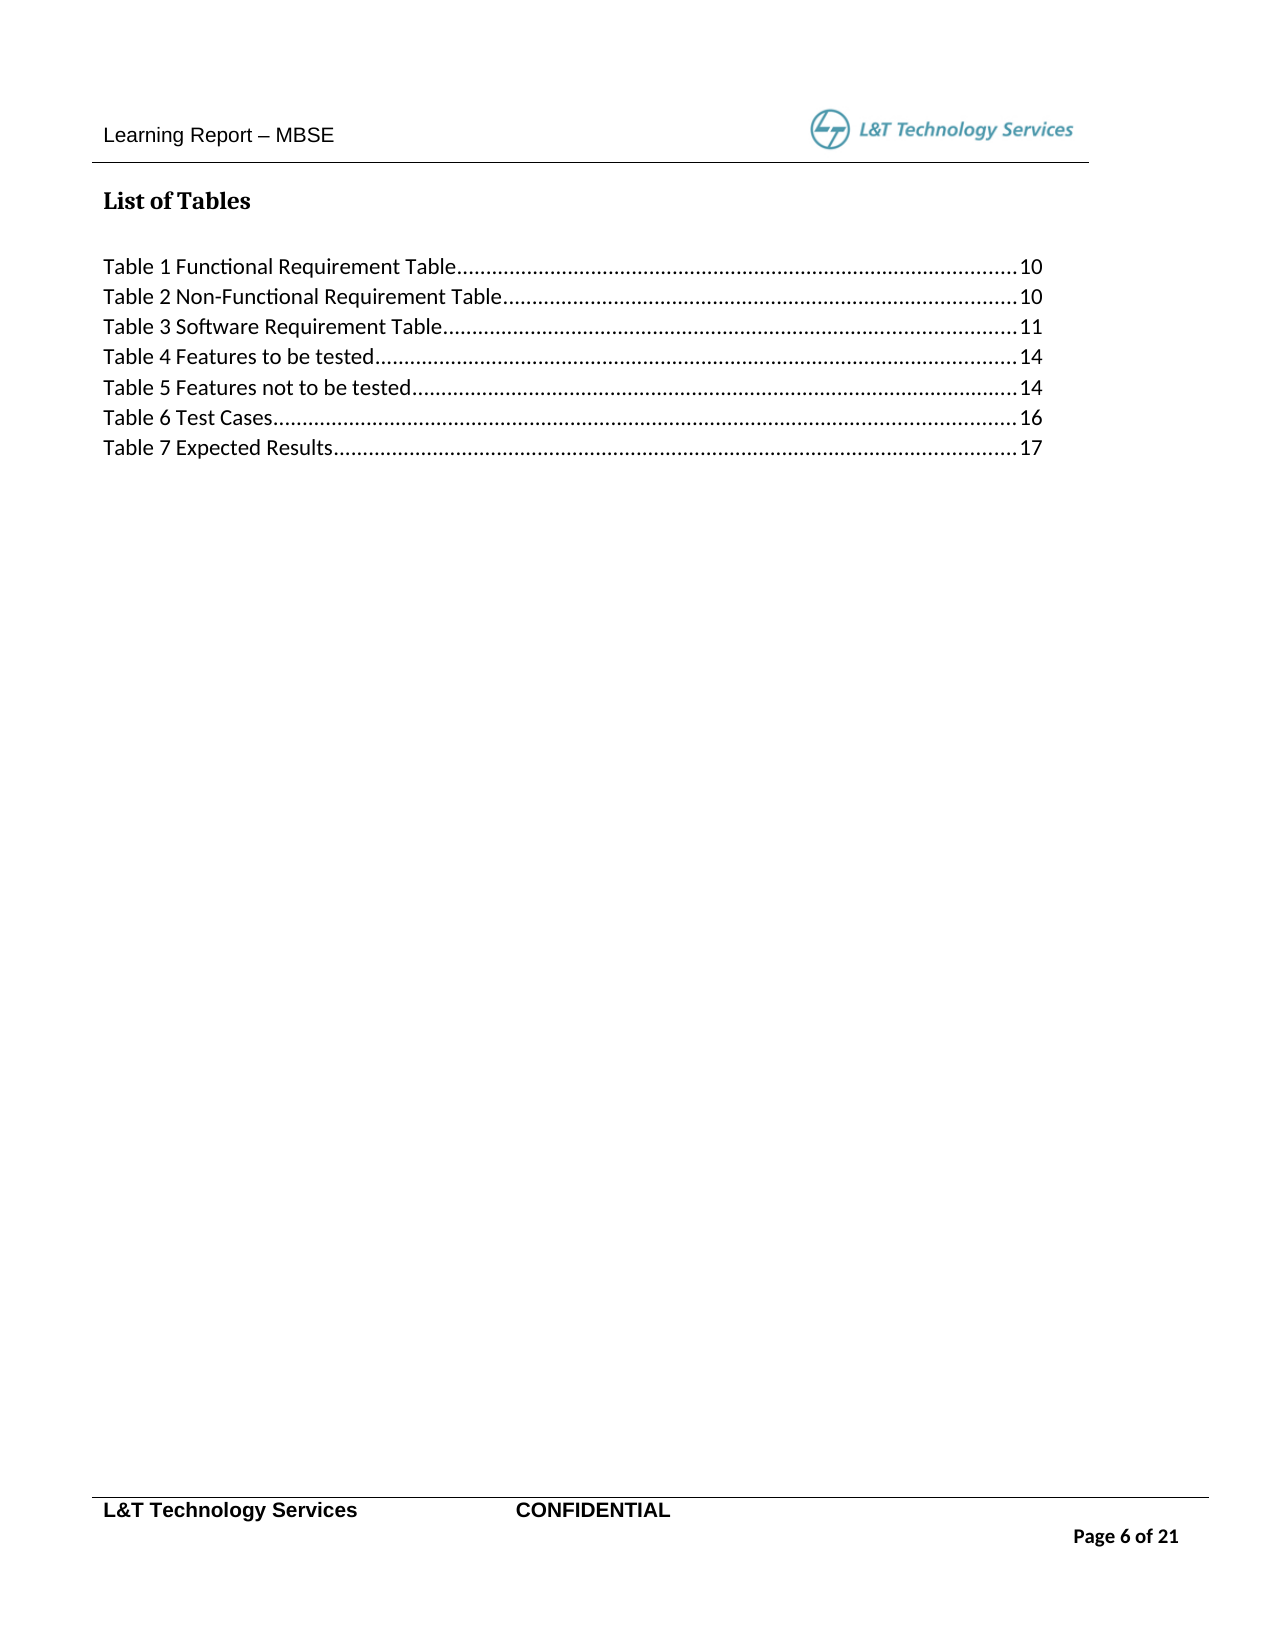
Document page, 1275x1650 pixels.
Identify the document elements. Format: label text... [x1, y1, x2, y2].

text Table 7 Expected Results 17 [103, 433, 1162, 461]
text Table 3 Software Requirement Table 11 [103, 312, 1162, 340]
text Table 1 Functional Requirement Table 10 [103, 252, 1162, 280]
text Table 5 Features not to be tested 14 [103, 373, 1162, 401]
text Table 4 Features to be tested 14 [103, 342, 1162, 371]
text Table 2 Non-Functional Requirement Table 10 [103, 282, 1162, 310]
subtitle List of Tables [103, 187, 1162, 216]
text Table 6 Test Cases 16 [103, 403, 1162, 431]
